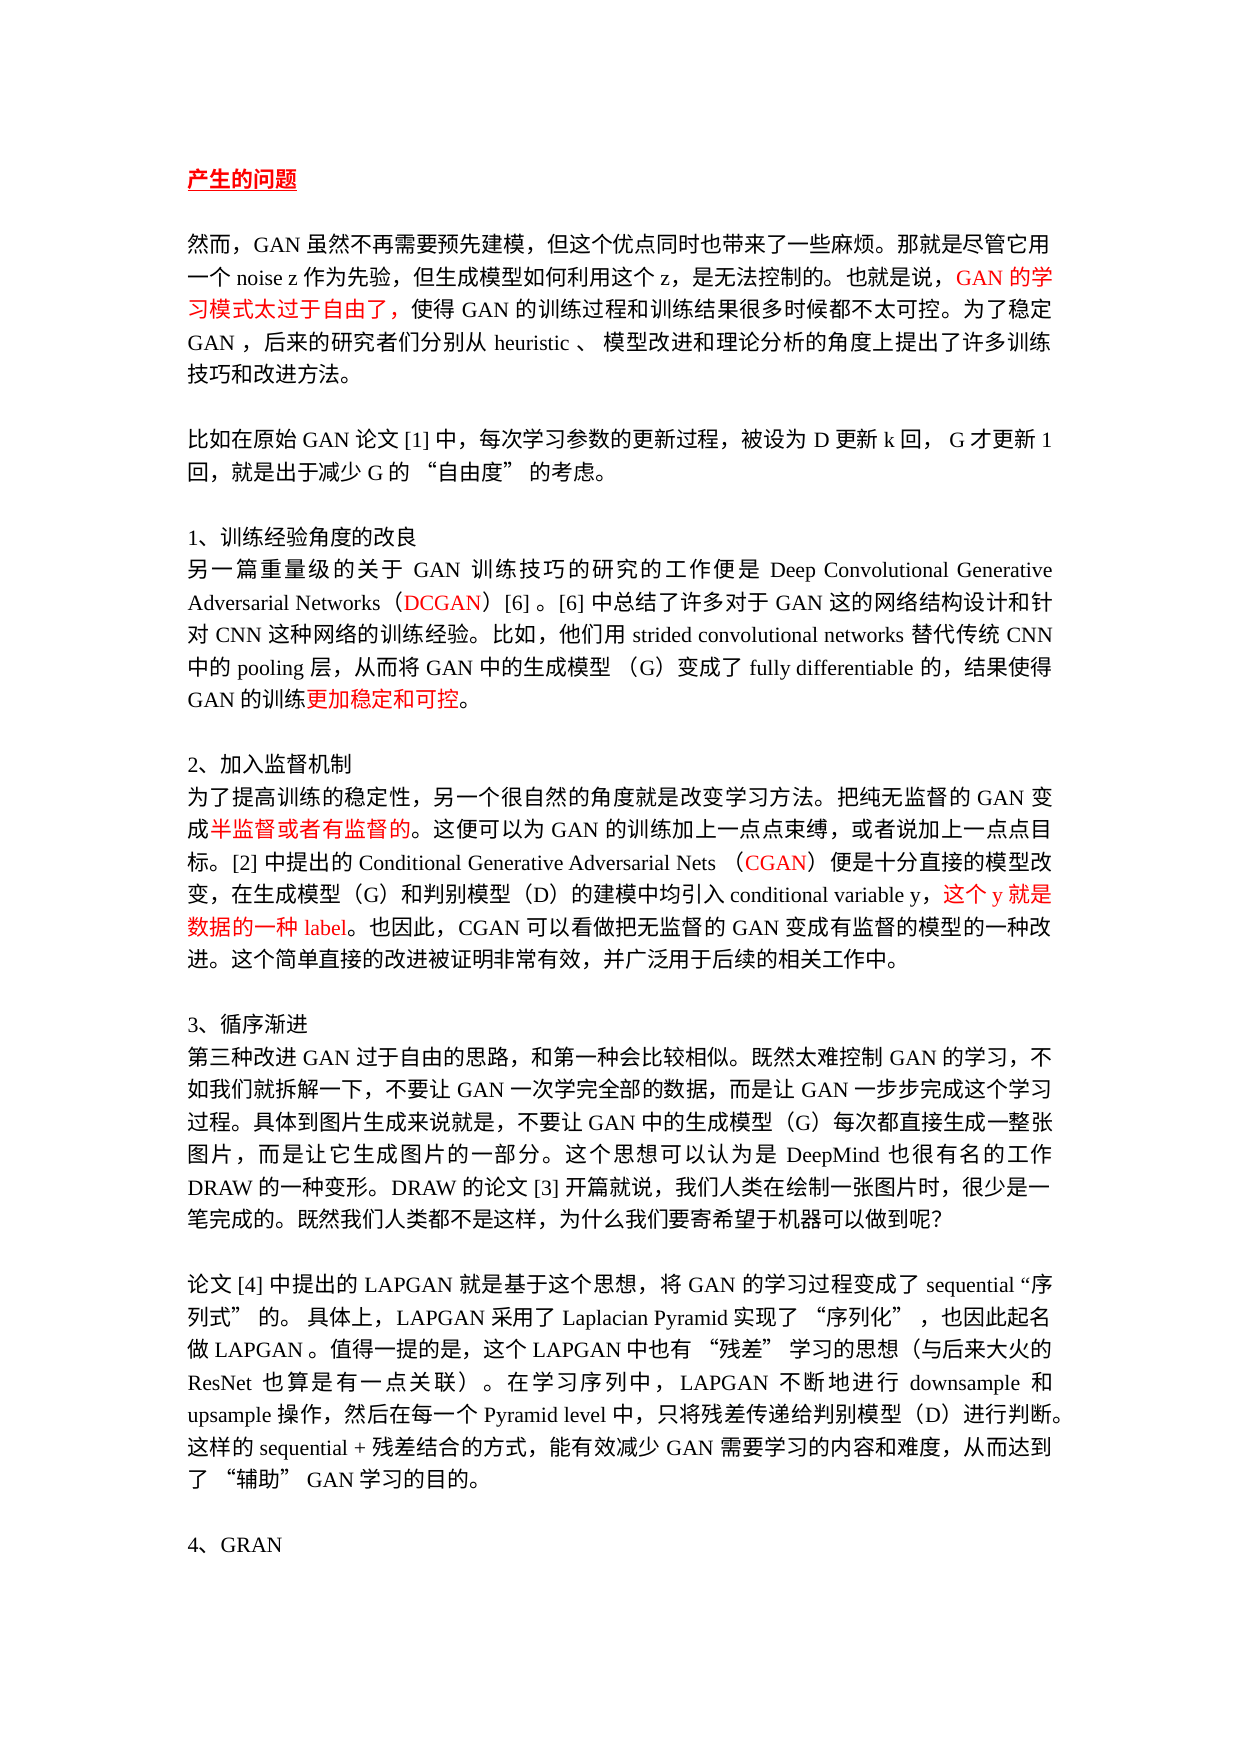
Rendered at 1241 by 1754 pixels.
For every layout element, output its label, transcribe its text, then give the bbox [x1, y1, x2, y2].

text 3、循序渐进 [187, 1007, 1053, 1039]
text 为了提高训练的稳定性，另一个很自然的角度就是改变学习方法。把纯无监督的 GAN 变成半监督或者有监督的。这便可以为 GAN 的训练加上一点点束缚，或者说加上一点点目标。[2] 中提出的 Conditional Generative Adversarial Nets （CGAN）便是十分直接的模型改变，在生成模型（G）和判别模型（D）的建模中均引入 conditional variable y，这个 y 就是数据的一种 label。也因此，CGAN 可以看做把无监督的 GAN 变成有监督的模型的一种改进。这个简单直接的改进被证明非常有效，并广泛用于后续的相关工作中。 [187, 779, 1053, 974]
text 2、加入监督机制 [187, 747, 1053, 779]
text 然而，GAN 虽然不再需要预先建模，但这个优点同时也带来了一些麻烦。那就是尽管它用一个 noise z 作为先验，但生成模型如何利用这个 z，是无法控制的。也就是说，GAN 的学习模式太过于自由了，使得 GAN 的训练过程和训练结果很多时候都不太可控。为了稳定 GAN ，后来的研究者们分别从 heuristic 、 模型改进和理论分析的角度上提出了许多训练技巧和改进方法。 [187, 227, 1053, 389]
text 产生的问题 [187, 162, 1053, 194]
text 1、训练经验角度的改良 [187, 519, 1053, 552]
text 论文 [4] 中提出的 LAPGAN 就是基于这个思想，将 GAN 的学习过程变成了 sequential “序列式” 的。 具体上，LAPGAN 采用了 Laplacian Pyramid 实现了 “序列化” ，也因此起名做 LAPGAN 。值得一提的是，这个 LAPGAN 中也有 “残差” 学习的思想（与后来大火的 ResNet 也算是有一点关联）。在学习序列中，LAPGAN 不断地进行 downsample 和 upsample 操作，然后在每一个 Pyramid level 中，只将残差传递给判别模型（D）进行判断。这样的 sequential + 残差结合的方式，能有效减少 GAN 需要学习的内容和难度，从而达到了 “辅助” GAN 学习的目的。 [187, 1267, 1053, 1494]
text 比如在原始 GAN 论文 [1] 中，每次学习参数的更新过程，被设为 D 更新 k 回， G 才更新 1 回，就是出于减少 G 的 “自由度” 的考虑。 [187, 422, 1053, 487]
text 另一篇重量级的关于 GAN 训练技巧的研究的工作便是 Deep Convolutional Generative Adversarial Networks（DCGAN）[6] 。[6] 中总结了许多对于 GAN 这的网络结构设计和针对 CNN 这种网络的训练经验。比如，他们用 strided convolutional networks 替代传统 CNN 中的 pooling 层，从而将 GAN 中的生成模型 （G）变成了 fully differentiable 的，结果使得 GAN 的训练更加稳定和可控。 [187, 552, 1053, 714]
text 4、GRAN [187, 1527, 1053, 1559]
text 第三种改进 GAN 过于自由的思路，和第一种会比较相似。既然太难控制 GAN 的学习，不如我们就拆解一下，不要让 GAN 一次学完全部的数据，而是让 GAN 一步步完成这个学习过程。具体到图片生成来说就是，不要让 GAN 中的生成模型（G）每次都直接生成一整张图片，而是让它生成图片的一部分。这个思想可以认为是 DeepMind 也很有名的工作 DRAW 的一种变形。DRAW 的论文 [3] 开篇就说，我们人类在绘制一张图片时，很少是一笔完成的。既然我们人类都不是这样，为什么我们要寄希望于机器可以做到呢？ [187, 1039, 1053, 1234]
